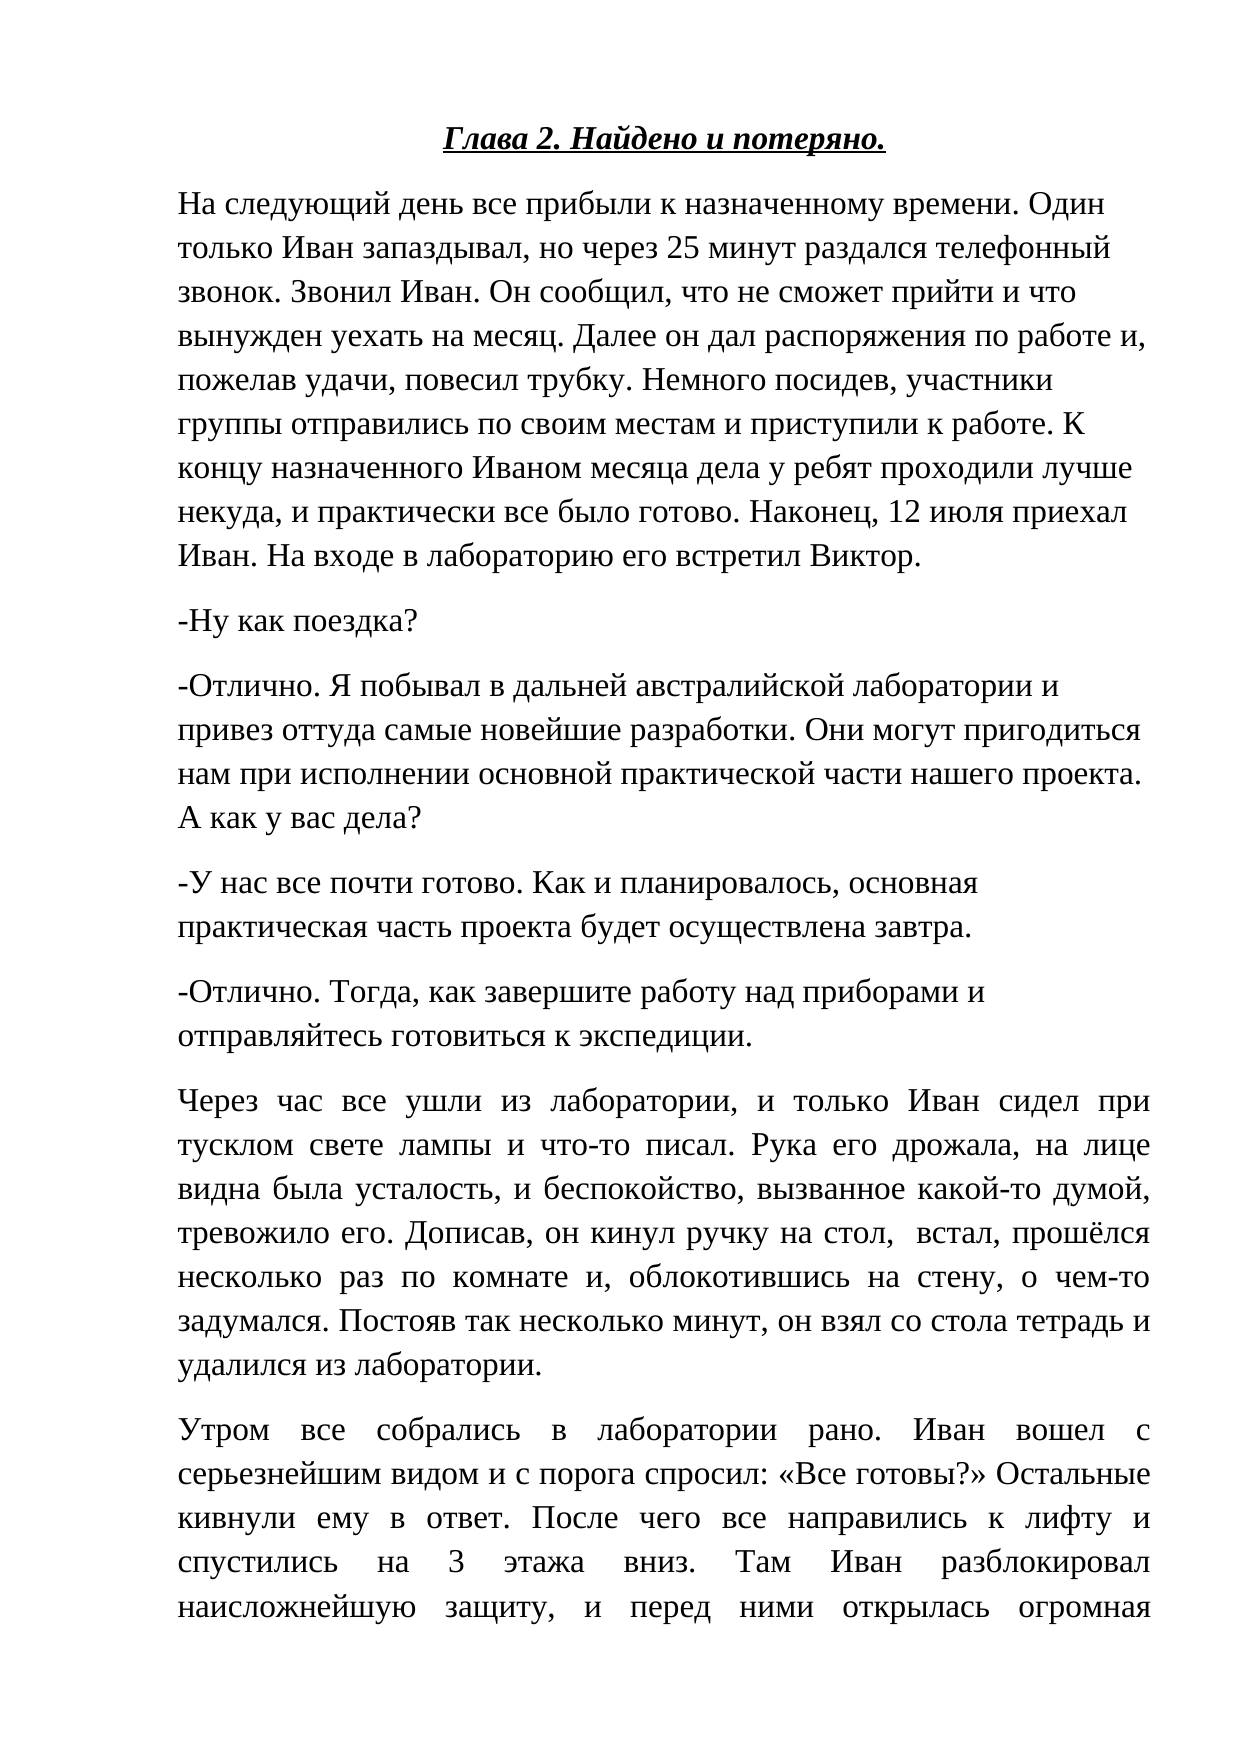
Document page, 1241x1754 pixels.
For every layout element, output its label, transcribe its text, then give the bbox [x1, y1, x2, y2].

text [177, 1409, 1152, 1624]
text -У нас все почти готово. Как и планировалось, основная практическая часть проекта будет осуществлена завтра. [177, 862, 1152, 945]
text -Отлично. Я побывал в дальней австралийской лаборатории и привез оттуда самые новейшие разработки. Они могут пригодиться нам при исполнении основной практической части нашего проекта. А как у вас дела? [177, 665, 1152, 836]
text -Ну как поездка? [177, 600, 1152, 639]
text Глава 2. Найдено и потеряно. [177, 118, 1152, 156]
text -Отлично. Тогда, как завершите работу над приборами и отправляйтесь готовиться к экспедиции. [177, 971, 1152, 1054]
text На следующий день все прибыли к назначенному времени. Один только Иван запаздывал, но через 25 минут раздался телефонный звонок. Звонил Иван. Он сообщил, что не сможет прийти и что вынужден уехать на месяц. Далее он дал распоряжения по работе и, пожелав удачи, повесил трубку. Немного посидев, участники группы отправились по своим местам и приступили к работе. К концу назначенного Иваном месяца дела у ребят проходили лучше некуда, и практически все было готово. Наконец, 12 июля приехал Иван. На входе в лабораторию его встретил Виктор. [177, 183, 1152, 574]
text Через час все ушли из лаборатории, и только Иван сидел при тусклом свете лампы и что-то писал. Рука его дрожала, на лице видна была усталость, и беспокойство, вызванное какой-то думой, тревожило его. Дописав, он кинул ручку на стол, встал, прошёлся несколько раз по комнате и, облокотившись на стену, о чем-то задумался. Постояв так несколько минут, он взял со стола тетрадь и удалился из лаборатории. [177, 1080, 1152, 1383]
